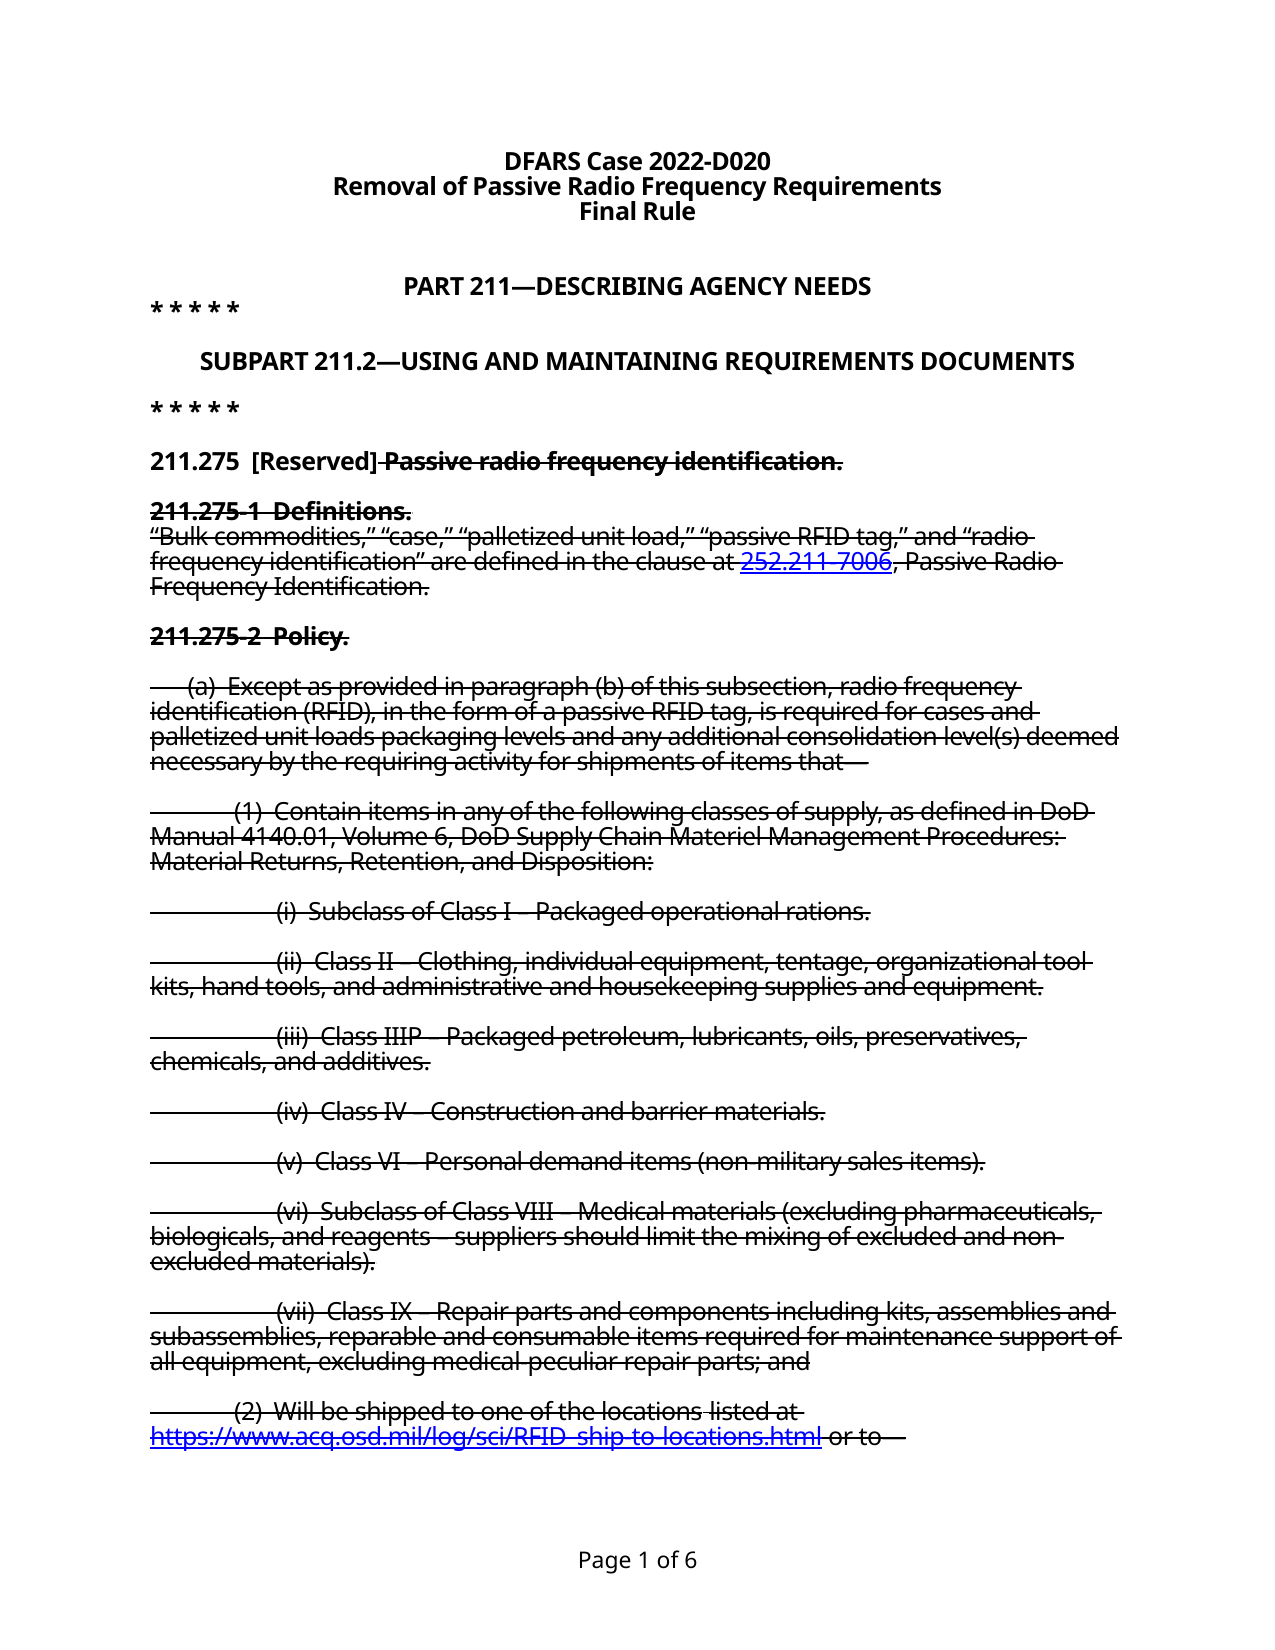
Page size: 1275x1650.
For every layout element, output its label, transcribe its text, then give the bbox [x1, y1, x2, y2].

text (vii) Class IX – Repair parts and components including kits, assemblies and subassemblies, reparable and consumable items required for maintenance support of all equipment, excluding medical-peculiar repair parts; and [150, 1300, 1125, 1375]
text “Bulk commodities,” “case,” “palletized unit load,” “passive RFID tag,” and “radio frequency identification” are defined in the clause at 252.211-7006, Passive Radio Frequency Identification. [150, 525, 1125, 600]
text (a) Except as provided in paragraph (b) of this subsection, radio frequency identification (RFID), in the form of a passive RFID tag, is required for cases and palletized unit loads packaging levels and any additional consolidation level(s) deemed necessary by the requiring activity for shipments of items that— [150, 675, 1125, 775]
text DFARS Case 2022-D020 [150, 150, 1125, 175]
text 211.275-1 Definitions. [150, 500, 1125, 525]
text Removal of Passive Radio Frequency Requirements [150, 175, 1125, 200]
text (2) Will be shipped to one of the locations listed at https://www.acq.osd.mil/log/sci/RFID_ship-to-locations.html or to— [150, 1400, 1125, 1450]
text * * * * * [150, 400, 1125, 425]
text PART 211—DESCRIBING AGENCY NEEDS [150, 275, 1125, 300]
text (v) Class VI – Personal demand items (non-military sales items). [150, 1150, 1125, 1175]
text (iv) Class IV – Construction and barrier materials. [150, 1100, 1125, 1125]
text 211.275 [Reserved] Passive radio frequency identification. [150, 450, 1125, 475]
text (iii) Class IIIP – Packaged petroleum, lubricants, oils, preservatives, chemicals, and additives. [150, 1025, 1125, 1075]
text (ii) Class II – Clothing, individual equipment, tentage, organizational tool kits, hand tools, and administrative and housekeeping supplies and equipment. [150, 950, 1125, 1000]
text * * * * * [150, 300, 1125, 325]
text Final Rule [150, 200, 1125, 225]
text (1) Contain items in any of the following classes of supply, as defined in DoD Manual 4140.01, Volume 6, DoD Supply Chain Materiel Management Procedures: Material Returns, Retention, and Disposition: [150, 800, 1125, 875]
text (vi) Subclass of Class VIII – Medical materials (excluding pharmaceuticals, biologicals, and reagents – suppliers should limit the mixing of excluded and non-excluded materials). [150, 1200, 1125, 1275]
text SUBPART 211.2—USING AND MAINTAINING REQUIREMENTS DOCUMENTS [150, 350, 1125, 375]
text 211.275-2 Policy. [150, 625, 1125, 650]
text (i) Subclass of Class I – Packaged operational rations. [150, 900, 1125, 925]
